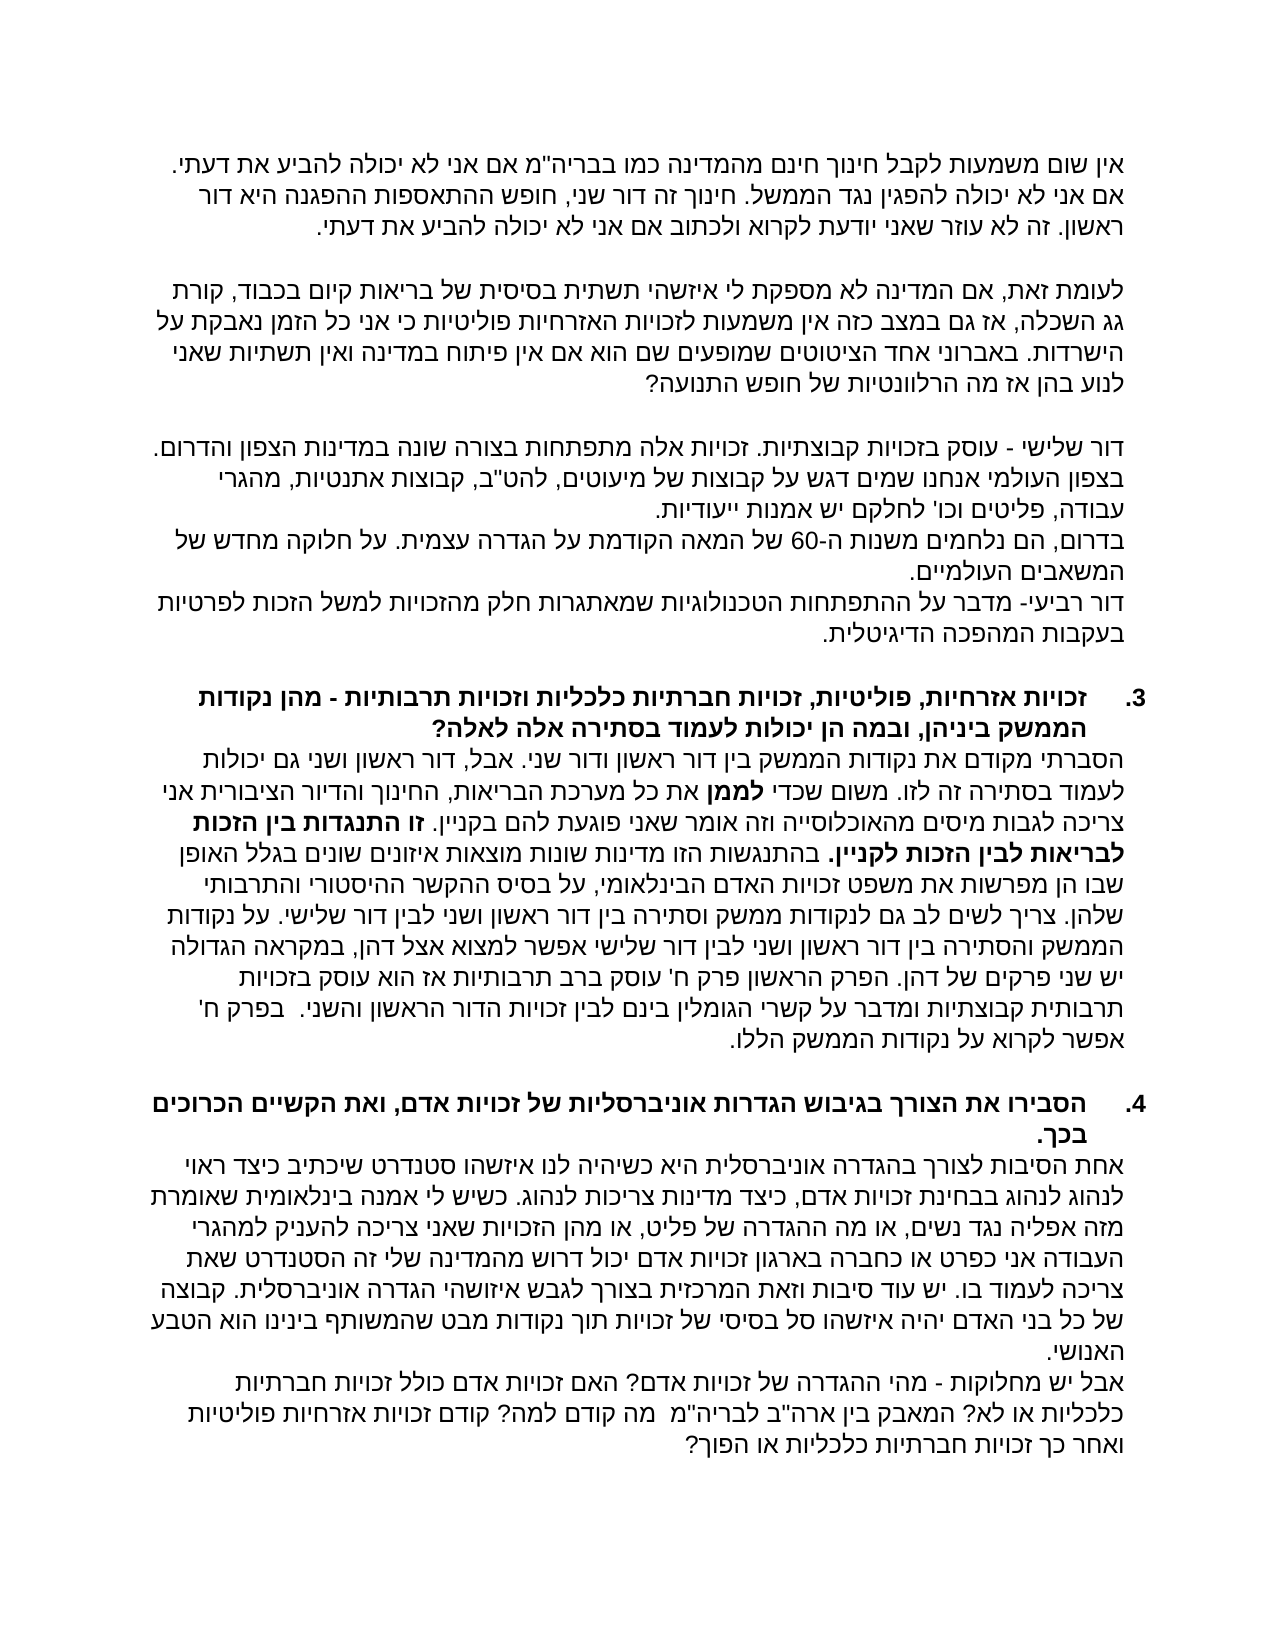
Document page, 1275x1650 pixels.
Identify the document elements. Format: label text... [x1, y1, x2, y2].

text לעומת זאת, אם המדינה לא מספקת לי איזשהי תשתית בסיסית של בריאות קיום בכבוד, קורת גג השכלה, אז גם במצב כזה אין משמעות לזכויות האזרחיות פוליטיות כי אני כל הזמן נאבקת על הישרדות. באברוני אחד הציטוטים שמופעים שם הוא אם אין פיתוח במדינה ואין תשתיות שאני לנוע בהן אז מה הרלוונטיות של חופש התנועה? [150, 276, 1125, 398]
text הסברתי מקודם את נקודות הממשק בין דור ראשון ודור שני. אבל, דור ראשון ושני גם יכולות לעמוד בסתירה זה לזו. משום שכדי לממן את כל מערכת הבריאות, החינוך והדיור הציבורית אני צריכה לגבות מיסים מהאוכלוסייה וזה אומר שאני פוגעת להם בקניין. זו התנגדות בין הזכות לבריאות לבין הזכות לקניין. בהתנגשות הזו מדינות שונות מוצאות איזונים שונים בגלל האופן שבו הן מפרשות את משפט זכויות האדם הבינלאומי, על בסיס ההקשר ההיסטורי והתרבותי שלהן. צריך לשים לב גם לנקודות ממשק וסתירה בין דור ראשון ושני לבין דור שלישי. על נקודות הממשק והסתירה בין דור ראשון ושני לבין דור שלישי אפשר למצוא אצל דהן, במקראה הגדולה יש שני פרקים של דהן. הפרק הראשון פרק ח' עוסק ברב תרבותיות אז הוא עוסק בזכויות תרבותית קבוצתיות ומדבר על קשרי הגומלין בינם לבין זכויות הדור הראשון והשני. בפרק ח' אפשר לקרוא על נקודות הממשק הללו. [150, 745, 1125, 1053]
text דור שלישי - עוסק בזכויות קבוצתיות. זכויות אלה מתפתחות בצורה שונה במדינות הצפון והדרום. בצפון העולמי אנחנו שמים דגש על קבוצות של מיעוטים, להט"ב, קבוצות אתנטיות, מהגרי עבודה, פליטים וכו' לחלקם יש אמנות ייעודיות. [150, 433, 1125, 524]
list הסבירו את הצורך בגיבוש הגדרות אוניברסליות של זכויות אדם, ואת הקשיים הכרוכים בכך. [150, 1089, 1125, 1148]
text אחת הסיבות לצורך בהגדרה אוניברסלית היא כשיהיה לנו איזשהו סטנדרט שיכתיב כיצד ראוי לנהוג לנהוג בבחינת זכויות אדם, כיצד מדינות צריכות לנהוג. כשיש לי אמנה בינלאומית שאומרת מזה אפליה נגד נשים, או מה ההגדרה של פליט, או מהן הזכויות שאני צריכה להעניק למהגרי העבודה אני כפרט או כחברה בארגון זכויות אדם יכול דרוש מהמדינה שלי זה הסטנדרט שאת צריכה לעמוד בו. יש עוד סיבות וזאת המרכזית בצורך לגבש איזושהי הגדרה אוניברסלית. קבוצה של כל בני האדם יהיה איזשהו סל בסיסי של זכויות תוך נקודות מבט שהמשותף בינינו הוא הטבע האנושי. [150, 1151, 1125, 1366]
text אבל יש מחלוקות - מהי ההגדרה של זכויות אדם? האם זכויות אדם כולל זכויות חברתיות כלכליות או לא? המאבק בין ארה"ב לבריה"מ מה קודם למה? קודם זכויות אזרחיות פוליטיות ואחר כך זכויות חברתיות כלכליות או הפוך? [150, 1368, 1125, 1459]
text בדרום, הם נלחמים משנות ה-60 של המאה הקודמת על הגדרה עצמית. על חלוקה מחדש של המשאבים העולמיים. [150, 526, 1125, 586]
text דור רביעי- מדבר על ההתפתחות הטכנולוגיות שמאתגרות חלק מהזכויות למשל הזכות לפרטיות בעקבות המהפכה הדיגיטלית. [150, 588, 1125, 648]
text אין שום משמעות לקבל חינוך חינם מהמדינה כמו בבריה"מ אם אני לא יכולה להביע את דעתי. אם אני לא יכולה להפגין נגד הממשל. חינוך זה דור שני, חופש ההתאספות ההפגנה היא דור ראשון. זה לא עוזר שאני יודעת לקרוא ולכתוב אם אני לא יכולה להביע את דעתי. [150, 150, 1125, 241]
list זכויות אזרחיות, פוליטיות, זכויות חברתיות כלכליות וזכויות תרבותיות - מהן נקודות הממשק ביניהן, ובמה הן יכולות לעמוד בסתירה אלה לאלה? [150, 683, 1125, 743]
